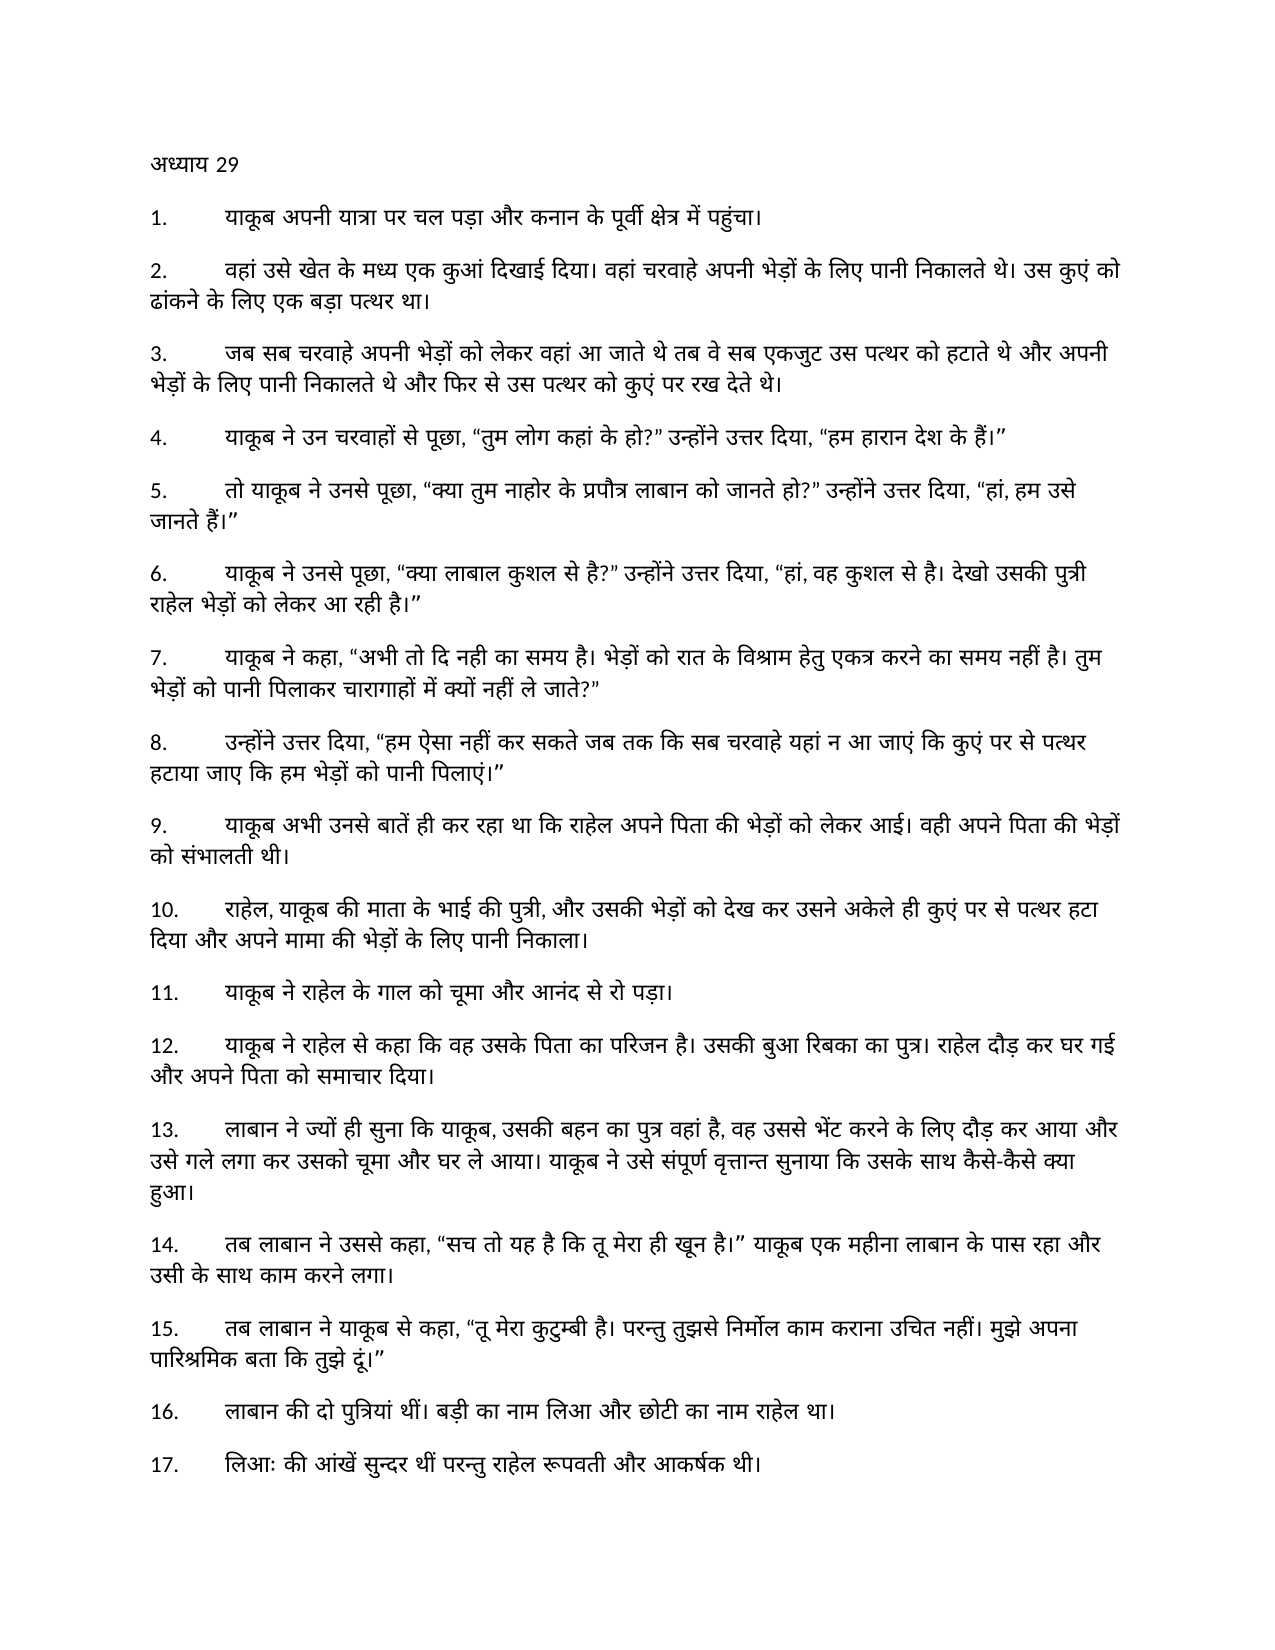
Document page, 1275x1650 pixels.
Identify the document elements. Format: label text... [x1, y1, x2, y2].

text 8. उन्होंने उत्तर दिया, “हम ऐसा नहीं कर सकते जब तक कि सब चरवाहे यहां न आ जाएं कि कुएं पर से पत्थर हटाया जाए कि हम भेड़ों को पानी पिलाएं।” [150, 728, 1125, 787]
text 17. लिआः की आंखें सुन्दर थीं परन्तु राहेल रूपवती और आकर्षक थी। [150, 1450, 1125, 1478]
text 6. याकूब ने उनसे पूछा, “क्या लाबाल कुशल से है?” उन्होंने उत्तर दिया, “हां, वह कुशल से है। देखो उसकी पुत्री राहेल भेड़ों को लेकर आ रही है।” [150, 559, 1125, 618]
text 5. तो याकूब ने उनसे पूछा, “क्या तुम नाहोर के प्रपौत्र लाबान को जानते हो?” उन्होंने उत्तर दिया, “हां, हम उसे जानते हैं।” [150, 476, 1125, 534]
text 1. याकूब अपनी यात्रा पर चल पड़ा और कनान के पूर्वी क्षेत्र में पहुंचा। [150, 203, 1125, 231]
text 15. तब लाबान ने याकूब से कहा, “तू मेरा कुटुम्बी है। परन्तु तुझसे निर्मोल काम कराना उचित नहीं। मुझे अपना पारिश्रमिक बता कि तुझे दूं।” [150, 1314, 1125, 1372]
text 9. याकूब अभी उनसे बातें ही कर रहा था कि राहेल अपने पिता की भेड़ों को लेकर आई। वही अपने पिता की भेड़ों को संभालती थी। [150, 811, 1125, 870]
text 2. वहां उसे खेत के मध्य एक कुआं दिखाई दिया। वहां चरवाहे अपनी भेड़ों के लिए पानी निकालते थे। उस कुएं को ढांकने के लिए एक बड़ा पत्थर था। [150, 256, 1125, 315]
text 12. याकूब ने राहेल से कहा कि वह उसके पिता का परिजन है। उसकी बुआ रिबका का पुत्र। राहेल दौड़ कर घर गई और अपने पिता को समाचार दिया। [150, 1031, 1125, 1090]
text 14. तब लाबान ने उससे कहा, “सच तो यह है कि तू मेरा ही खून है।” याकूब एक महीना लाबान के पास रहा और उसी के साथ काम करने लगा। [150, 1230, 1125, 1289]
text 3. जब सब चरवाहे अपनी भेड़ों को लेकर वहां आ जाते थे तब वे सब एकजुट उस पत्थर को हटाते थे और अपनी भेड़ों के लिए पानी निकालते थे और फिर से उस पत्थर को कुएं पर रख देते थे। [150, 339, 1125, 398]
text अध्याय 29 [150, 150, 1125, 178]
text 11. याकूब ने राहेल के गाल को चूमा और आनंद से रो पड़ा। [150, 978, 1125, 1006]
text 10. राहेल, याकूब की माता के भाई की पुत्री, और उसकी भेड़ों को देख कर उसने अकेले ही कुएं पर से पत्थर हटा दिया और अपने मामा की भेड़ों के लिए पानी निकाला। [150, 895, 1125, 953]
text 4. याकूब ने उन चरवाहों से पूछा, “तुम लोग कहां के हो?” उन्होंने उत्तर दिया, “हम हारान देश के हैं।” [150, 423, 1125, 451]
text 16. लाबान की दो पुत्रियां थीं। बड़ी का नाम लिआ और छोटी का नाम राहेल था। [150, 1397, 1125, 1425]
text 13. लाबान ने ज्यों ही सुना कि याकूब, उसकी बहन का पुत्र वहां है, वह उससे भेंट करने के लिए दौड़ कर आया और उसे गले लगा कर उसको चूमा और घर ले आया। याकूब ने उसे संपूर्ण वृत्तान्त सुनाया कि उसके साथ कैसे-कैसे क्या हुआ। [150, 1115, 1125, 1206]
text 7. याकूब ने कहा, “अभी तो दि नही का समय है। भेड़ों को रात के विश्राम हेतु एकत्र करने का समय नहीं है। तुम भेड़ों को पानी पिलाकर चारागाहों में क्यों नहीं ले जाते?” [150, 643, 1125, 703]
